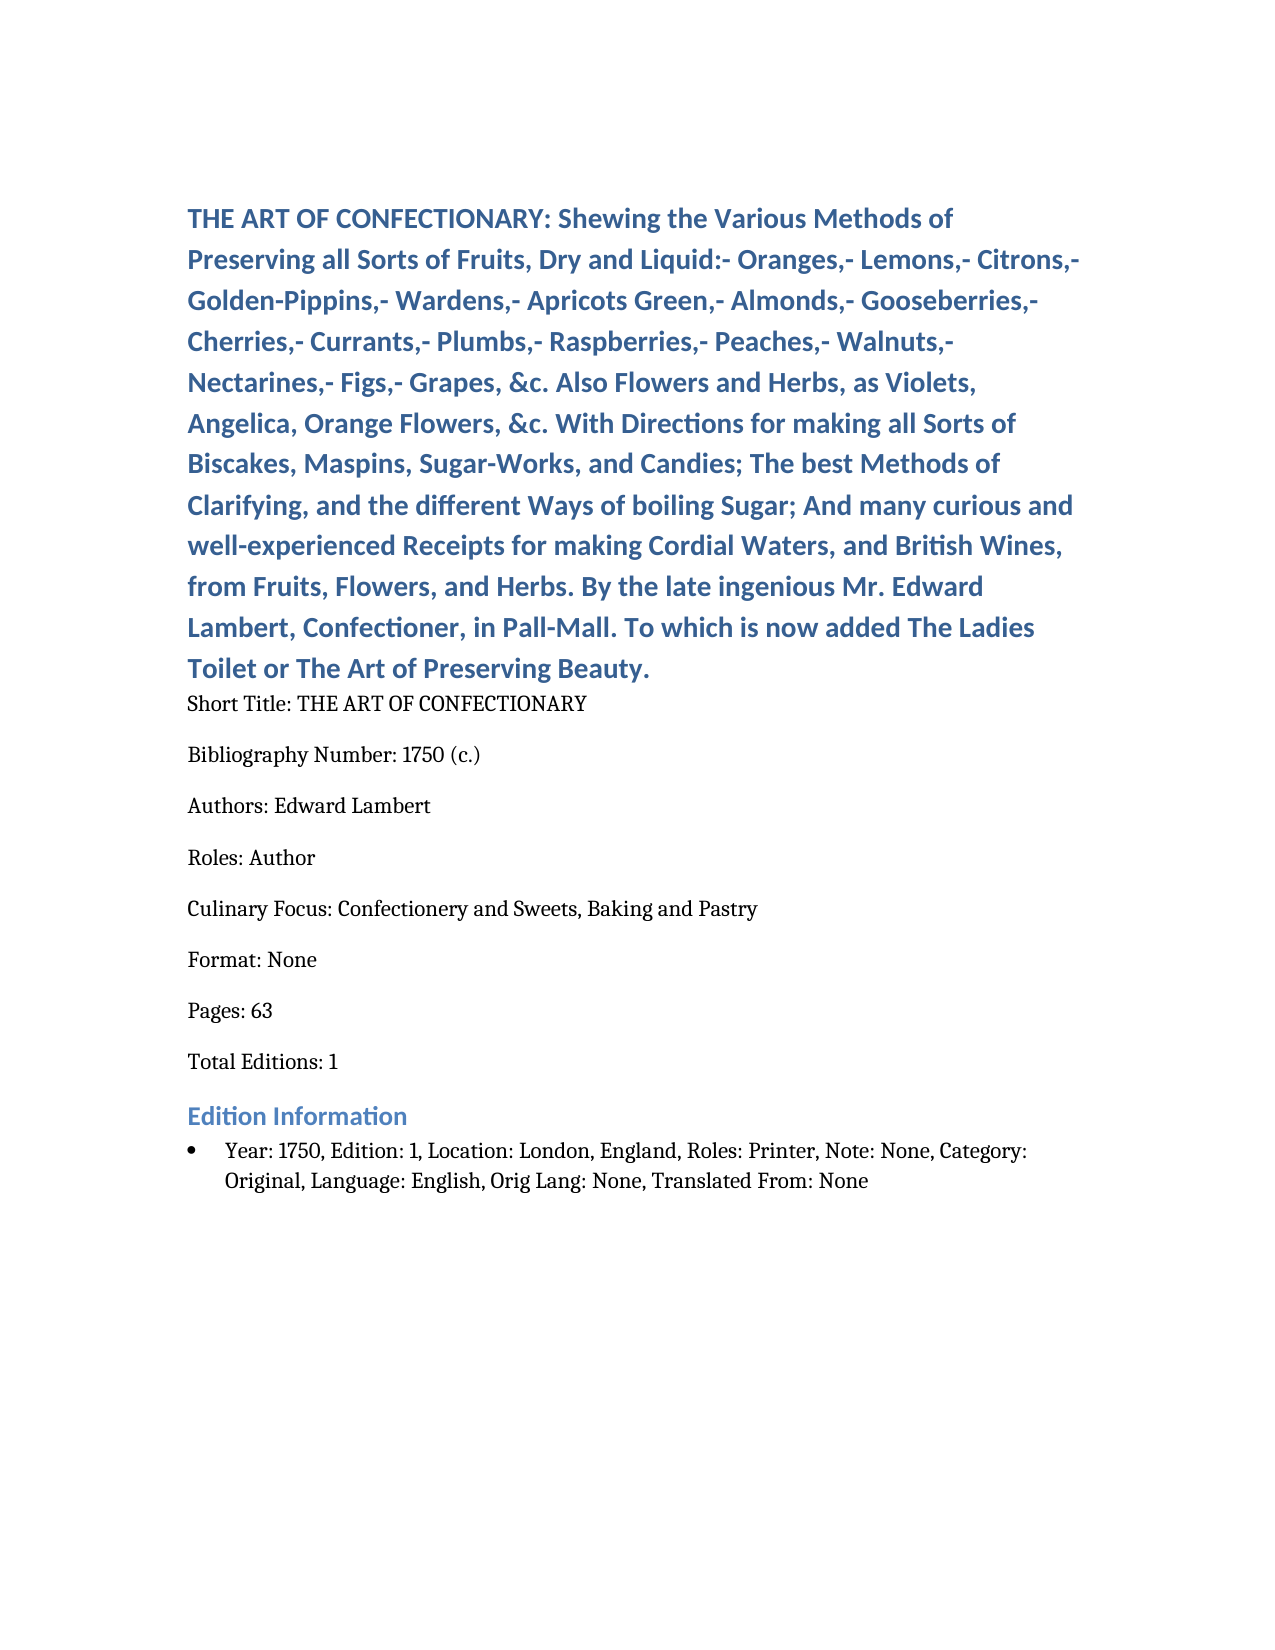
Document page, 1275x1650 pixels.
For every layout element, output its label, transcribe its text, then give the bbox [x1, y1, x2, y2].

text Pages: 63 [187, 997, 1087, 1024]
text Culinary Focus: Confectionery and Sweets, Baking and Pastry [187, 895, 1087, 922]
text Format: None [187, 946, 1087, 973]
subtitle THE ART OF CONFECTIONARY: Shewing the Various Methods of Preserving all Sorts of Fruits, Dry and Liquid:- Oranges,- Lemons,- Citrons,- Golden-Pippins,- Wardens,- Apricots Green,- Almonds,- Gooseberries,- Cherries,- Currants,- Plumbs,- Raspberries,- Peaches,- Walnuts,- Nectarines,- Figs,- Grapes, &c. Also Flowers and Herbs, as Violets, Angelica, Orange Flowers, &c. With Directions for making all Sorts of Biscakes, Maspins, Sugar-Works, and Candies; The best Methods of Clarifying, and the different Ways of boiling Sugar; And many curious and well-experienced Receipts for making Cordial Waters, and British Wines, from Fruits, Flowers, and Herbs. By the late ingenious Mr. Edward Lambert, Confectioner, in Pall-Mall. To which is now added The Ladies Toilet or The Art of Preserving Beauty. [187, 200, 1087, 686]
text Short Title: THE ART OF CONFECTIONARY [187, 691, 1087, 718]
text Authors: Edward Lambert [187, 793, 1087, 820]
text Roles: Author [187, 844, 1087, 871]
text Total Editions: 1 [187, 1048, 1087, 1075]
subtitle Edition Information [187, 1099, 1087, 1133]
text Bibliography Number: 1750 (c.) [187, 742, 1087, 769]
list Year: 1750, Edition: 1, Location: London, England, Roles: Printer, Note: None, Category: Original, Language: English, Orig Lang: None, Translated From: None [187, 1137, 1087, 1194]
